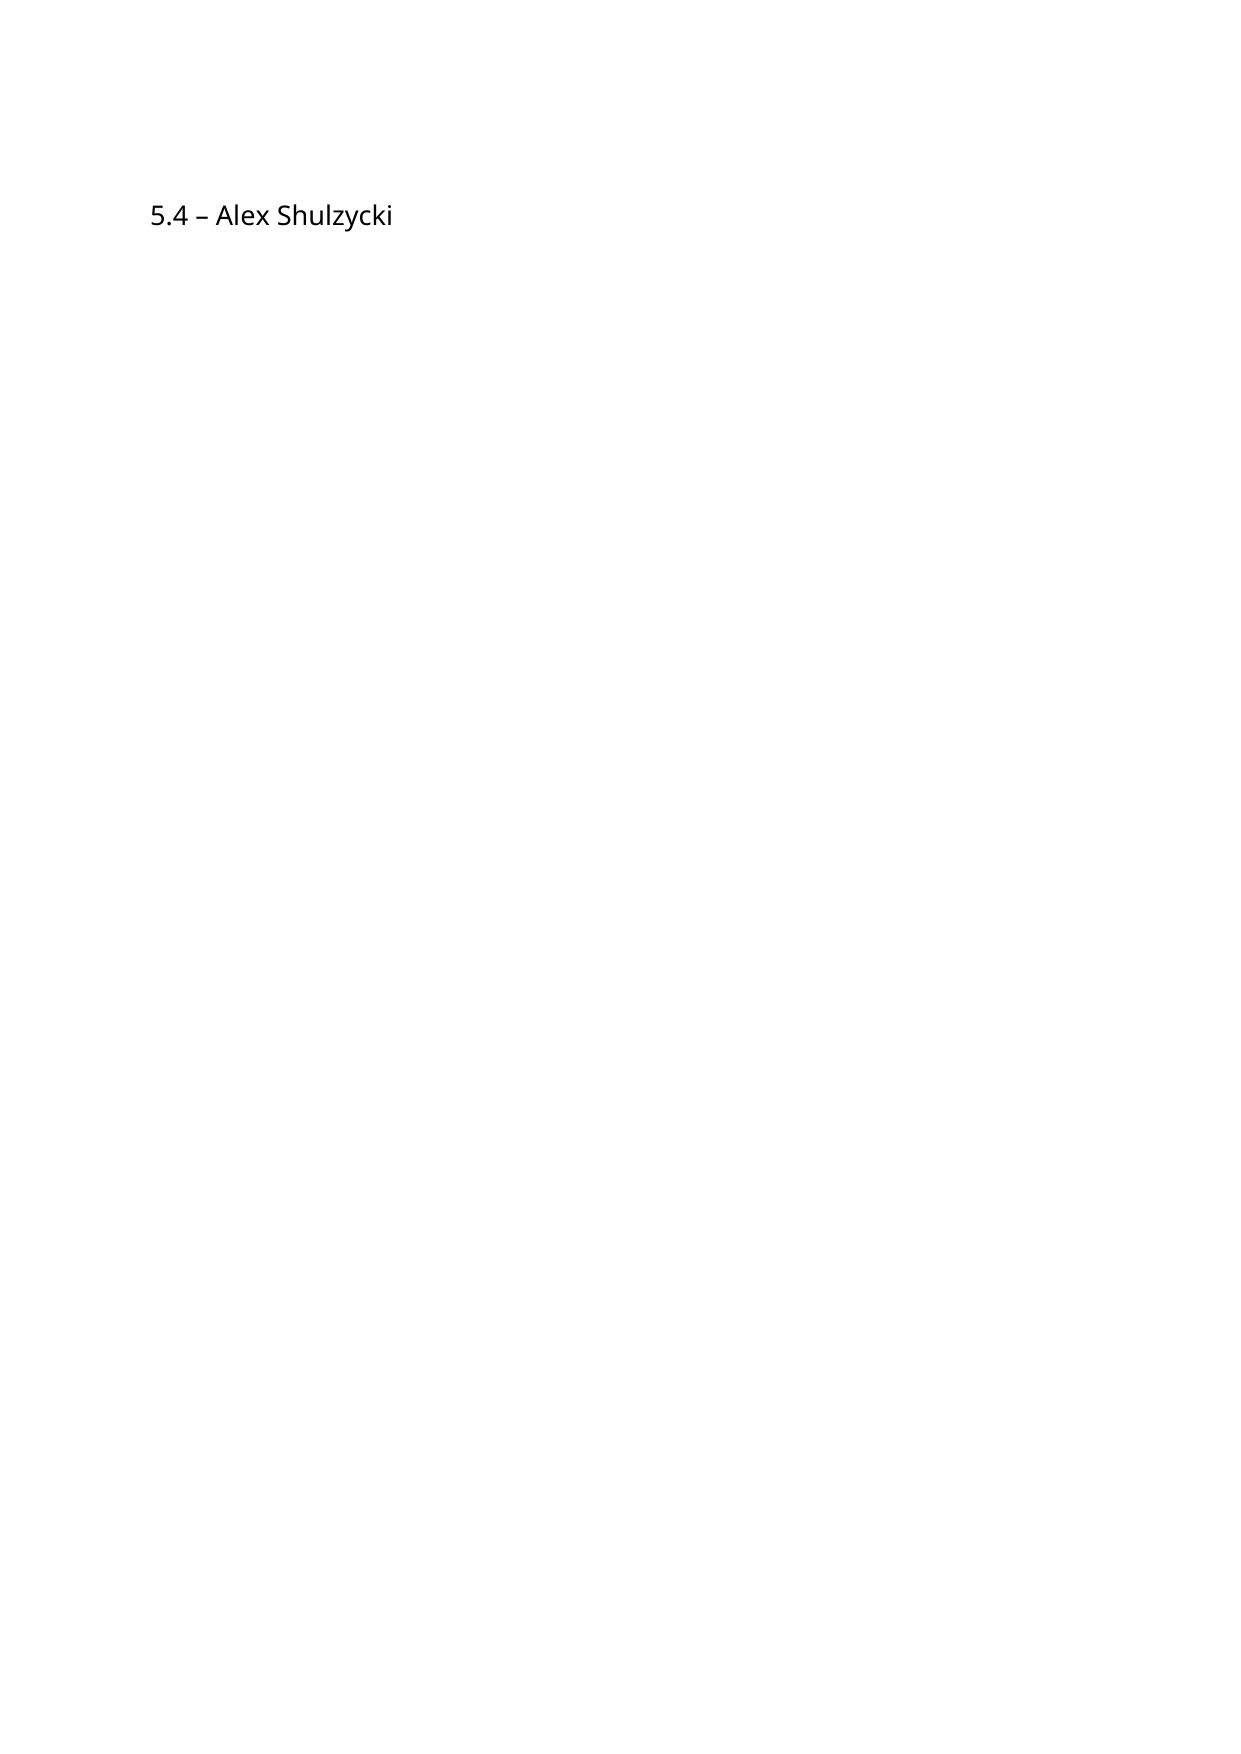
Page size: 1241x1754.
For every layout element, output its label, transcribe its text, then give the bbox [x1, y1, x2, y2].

subtitle 5.4 – Alex Shulzycki [150, 197, 1090, 234]
